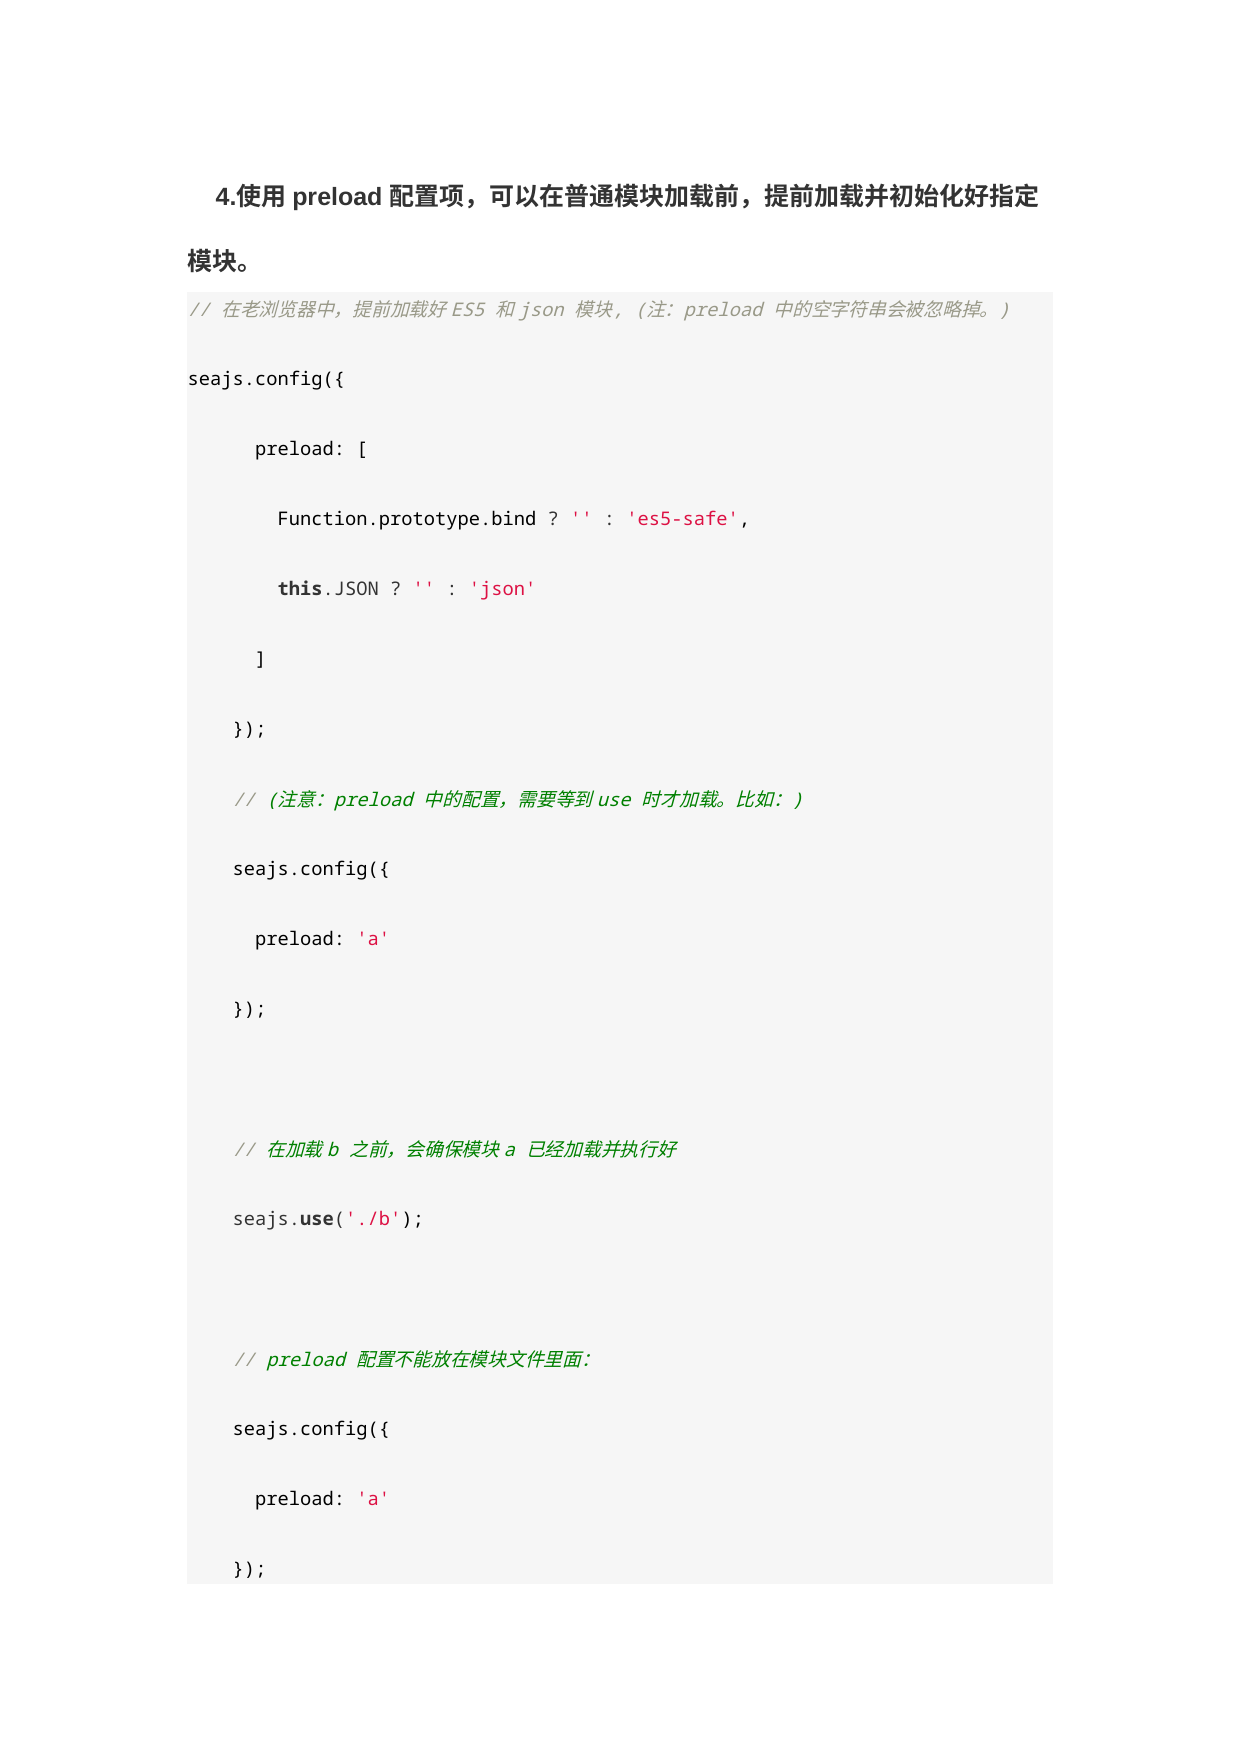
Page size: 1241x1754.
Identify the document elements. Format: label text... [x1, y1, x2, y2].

text // (注意：preload 中的配置，需要等到 use 时才加载。比如：) [187, 782, 1053, 814]
text // 在加载 b 之前，会确保模块 a 已经加载并执行好 [187, 1132, 1053, 1164]
text this.JSON ? '' : 'json' [187, 572, 1053, 604]
text preload: 'a' [187, 922, 1053, 954]
text seajs.config({ [187, 852, 1053, 884]
text seajs.config({ [187, 362, 1053, 394]
text Function.prototype.bind ? '' : 'es5-safe', [187, 502, 1053, 534]
text // preload 配置不能放在模块文件里面： [187, 1342, 1053, 1374]
text // 在老浏览器中，提前加载好 ES5 和 json 模块, (注：preload 中的空字符串会被忽略掉。) [187, 292, 1053, 324]
text seajs.config({ [187, 1412, 1053, 1444]
text }); [187, 1552, 1053, 1584]
text ] [187, 642, 1053, 674]
text 4.使用 preload 配置项，可以在普通模块加载前，提前加载并初始化好指定模块。 [187, 162, 1053, 292]
text preload: [ [187, 432, 1053, 464]
text preload: 'a' [187, 1482, 1053, 1514]
text }); [187, 712, 1053, 744]
text }); [187, 992, 1053, 1024]
text seajs.use('./b'); [187, 1202, 1053, 1234]
